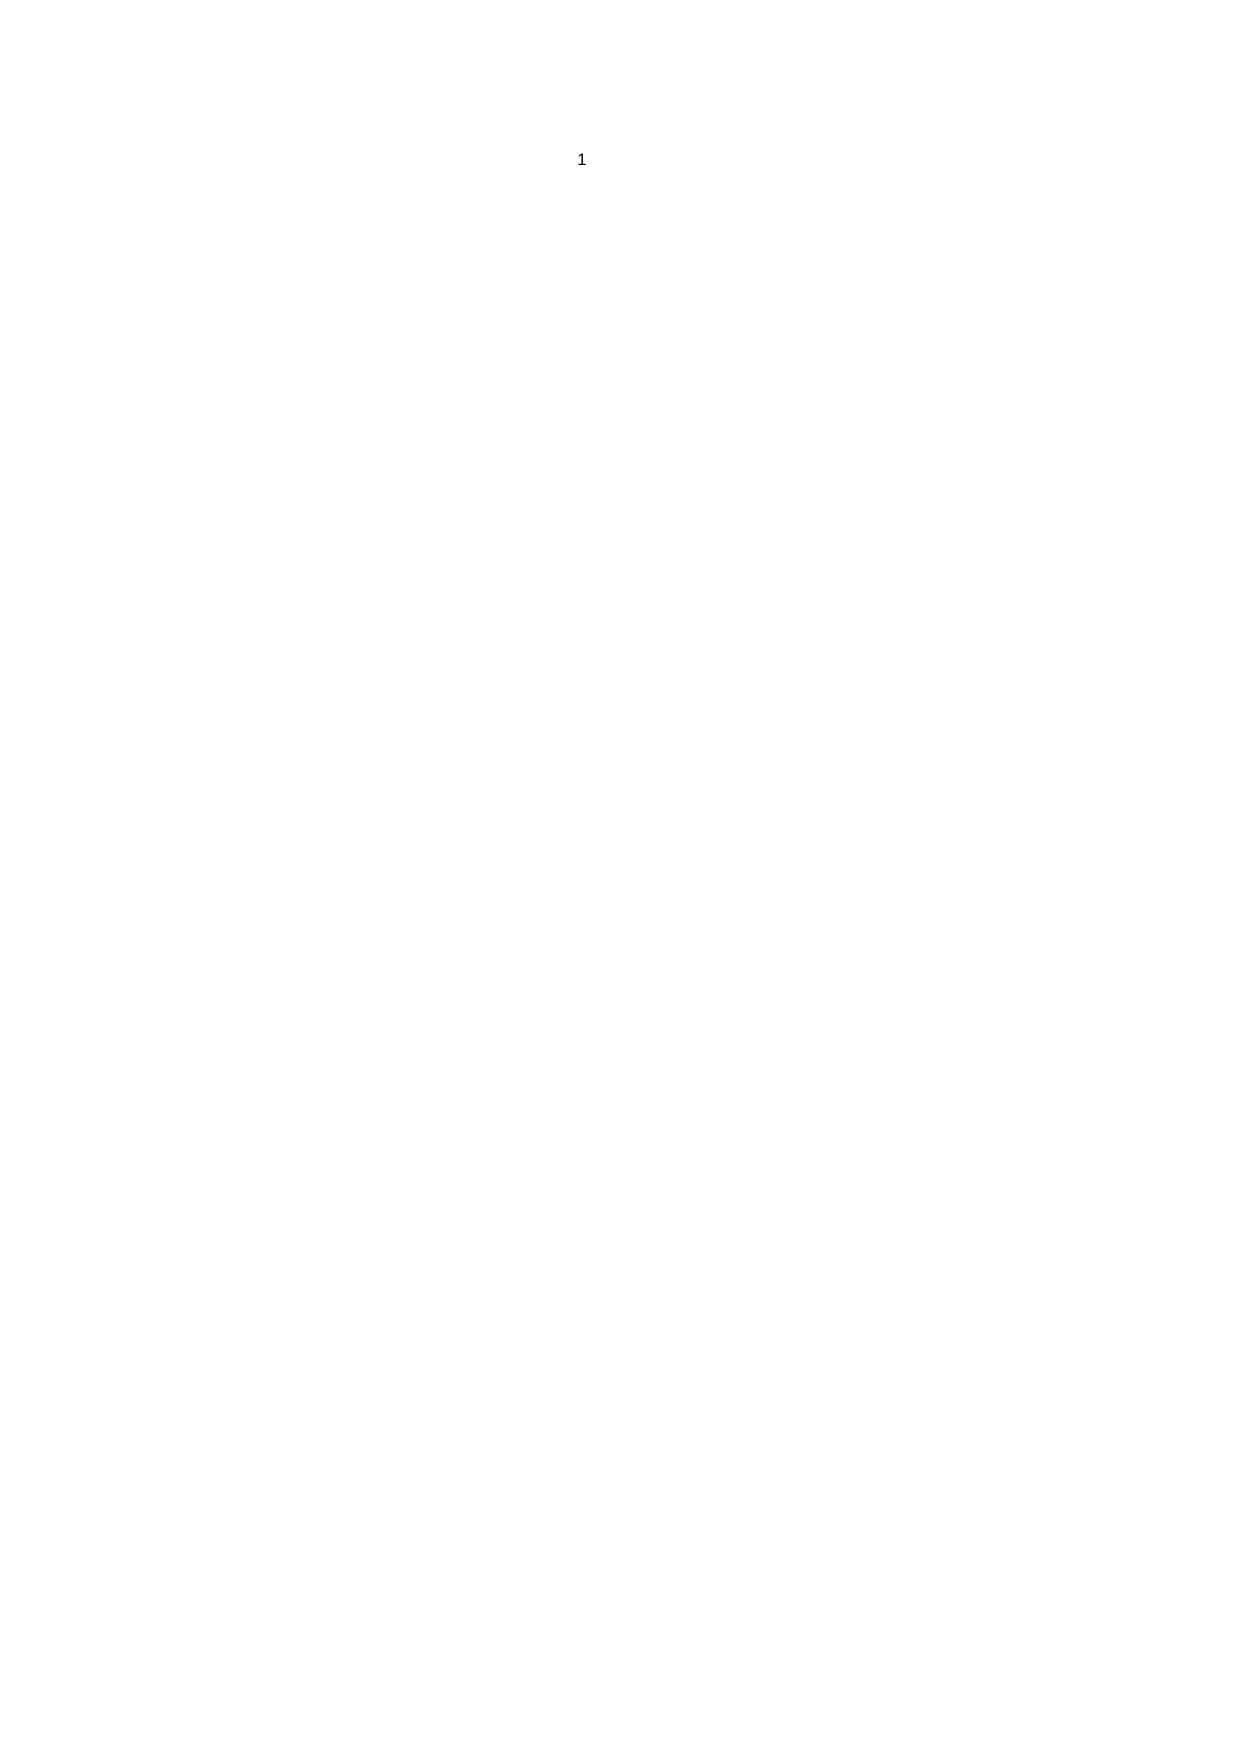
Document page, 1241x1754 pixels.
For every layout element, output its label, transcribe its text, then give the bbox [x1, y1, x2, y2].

text 1 [577, 150, 1090, 169]
